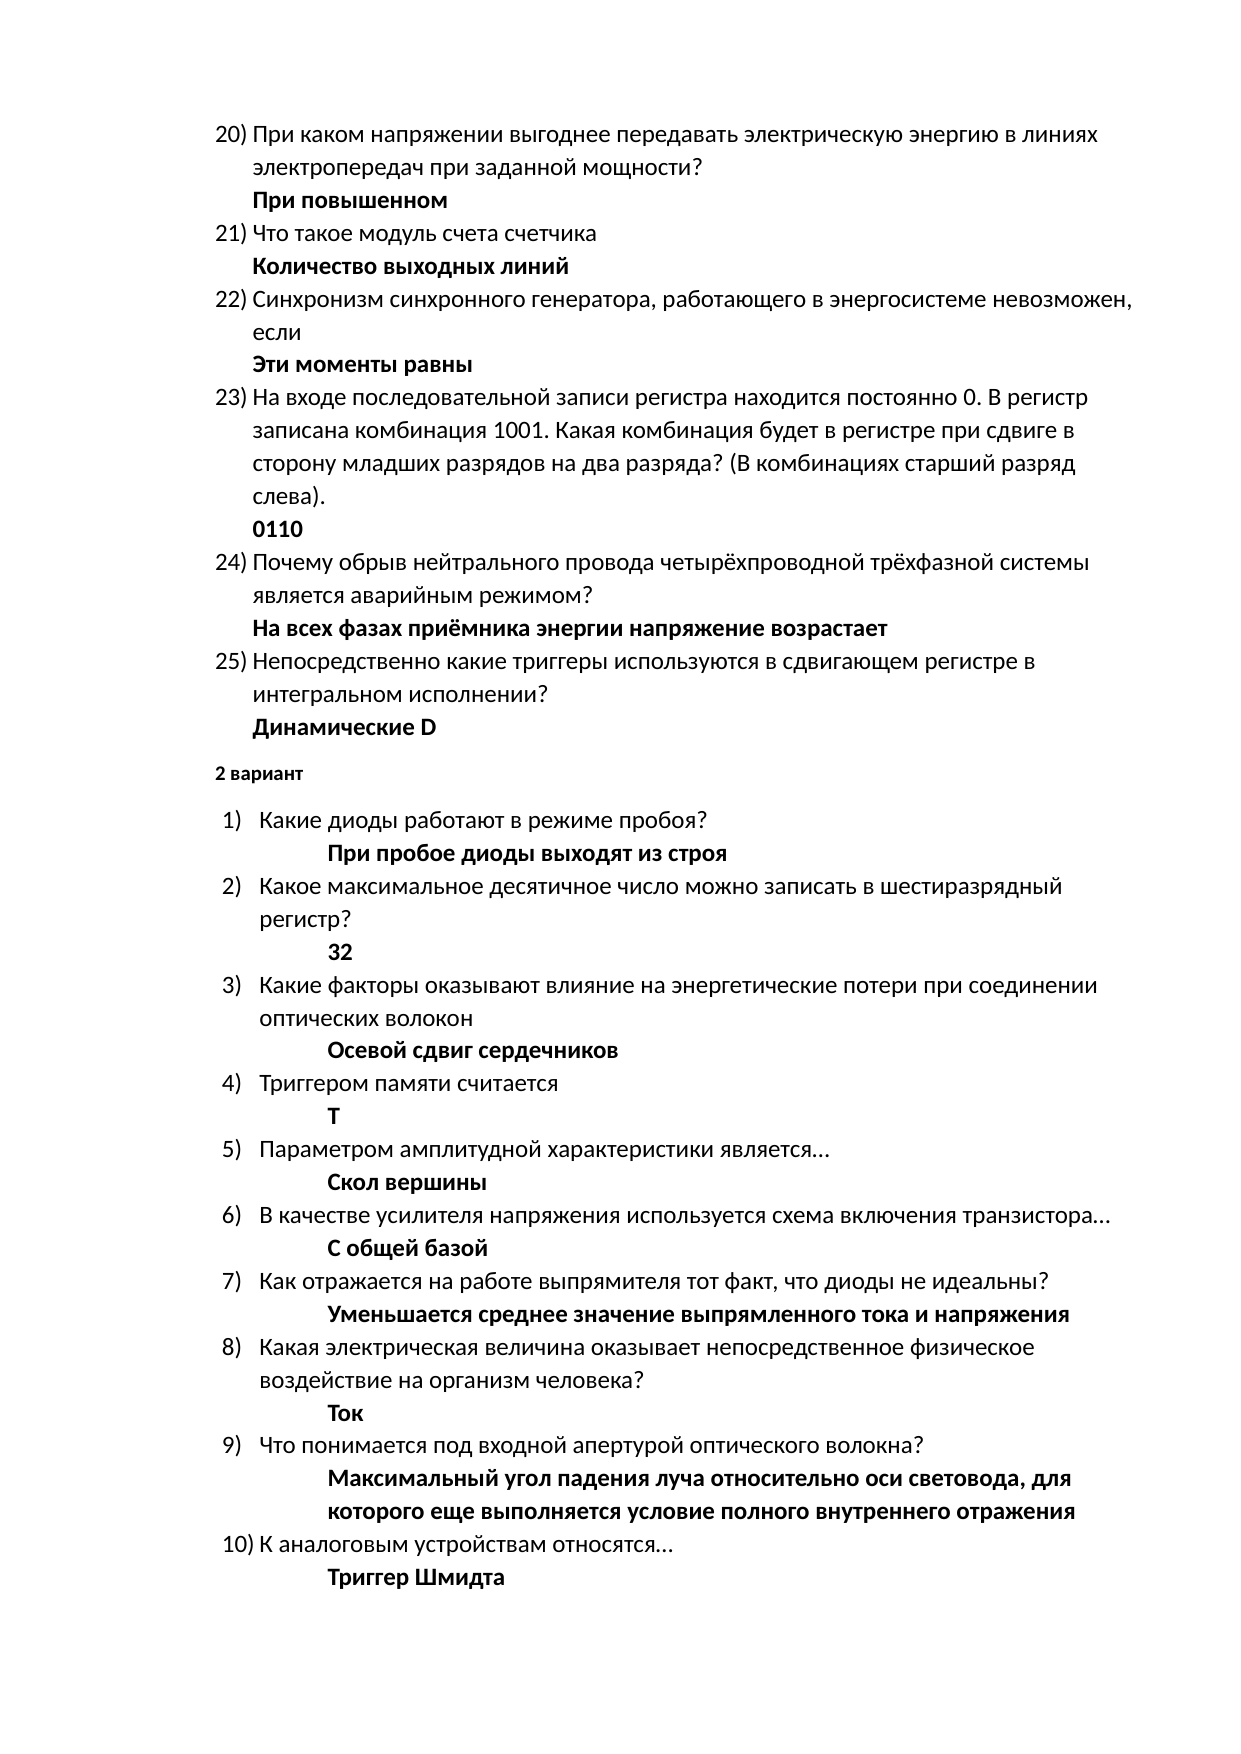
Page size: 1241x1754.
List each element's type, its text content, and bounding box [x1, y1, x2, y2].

list Какая электрическая величина оказывает непосредственное физическое воздействие на организм человека? [222, 1331, 1152, 1394]
list Скол вершины [327, 1166, 1152, 1197]
list Эти моменты равны [252, 348, 1152, 379]
list Почему обрыв нейтрального провода четырёхпроводной трёхфазной системы является аварийным режимом? [215, 546, 1152, 609]
list Триггер Шмидта [327, 1561, 1152, 1592]
list При повышенном [252, 184, 1152, 214]
list Количество выходных линий [252, 250, 1152, 280]
list Динамические D [252, 711, 1152, 741]
list Максимальный угол падения луча относительно оси световода, для которого еще выполняется условие полного внутреннего отражения [327, 1463, 1152, 1526]
list Какое максимальное десятичное число можно записать в шестиразрядный регистр? [222, 870, 1152, 933]
list Непосредственно какие триггеры используются в сдвигающем регистре в интегральном исполнении? [215, 645, 1152, 708]
list T [327, 1101, 1152, 1131]
list Что понимается под входной апертурой оптического волокна? [222, 1430, 1152, 1460]
list Осевой сдвиг сердечников [327, 1035, 1152, 1065]
list На всех фазах приёмника энергии напряжение возрастает [252, 612, 1152, 642]
list При пробое диоды выходят из строя [327, 837, 1152, 868]
list С общей базой [327, 1232, 1152, 1263]
list К аналоговым устройствам относятся… [222, 1528, 1152, 1559]
list 0110 [252, 513, 1152, 544]
list В качестве усилителя напряжения используется схема включения транзистора… [222, 1199, 1152, 1230]
list Какие диоды работают в режиме пробоя? [222, 804, 1152, 835]
list Какие факторы оказывают влияние на энергетические потери при соединении оптических волокон [222, 969, 1152, 1032]
list При каком напряжении выгоднее передавать электрическую энергию в линиях электропередач при заданной мощности? [215, 118, 1152, 182]
list Ток [327, 1397, 1152, 1427]
list Параметром амплитудной характеристики является… [222, 1133, 1152, 1164]
list Синхронизм синхронного генератора, работающего в энергосистеме невозможен, если [215, 283, 1152, 346]
list Уменьшается среднее значение выпрямленного тока и напряжения [327, 1298, 1152, 1328]
list На входе последовательной записи регистра находится постоянно 0. В регистр записана комбинация 1001. Какая комбинация будет в регистре при сдвиге в сторону младших разрядов на два разряда? (В комбинациях старший разряд слева). [215, 381, 1152, 511]
list Триггером памяти считается [222, 1068, 1152, 1098]
text 2 вариант [215, 760, 1152, 786]
list Как отражается на работе выпрямителя тот факт, что диоды не идеальны? [222, 1265, 1152, 1296]
list Что такое модуль счета счетчика [215, 217, 1152, 247]
list 32 [327, 936, 1152, 966]
